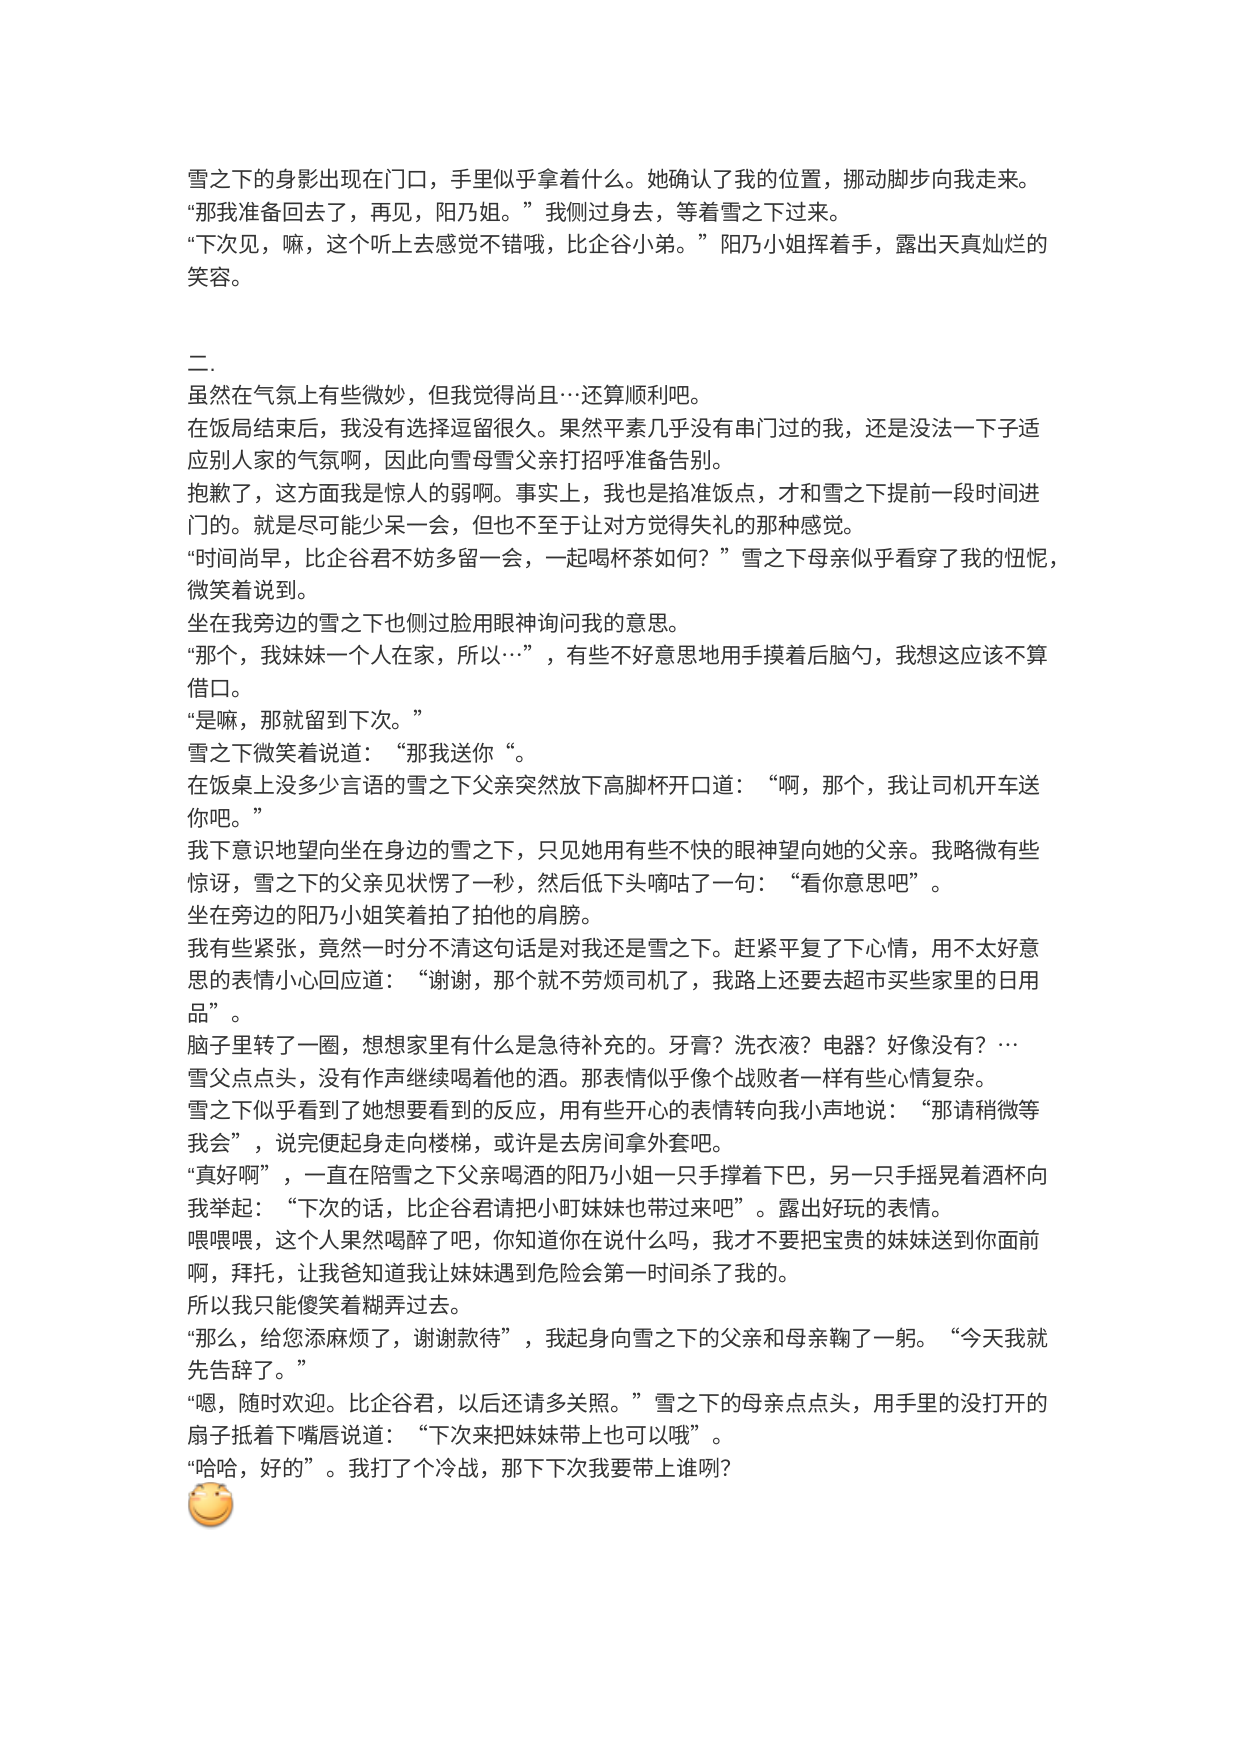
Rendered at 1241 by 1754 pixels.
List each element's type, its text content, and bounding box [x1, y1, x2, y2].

picture [187, 1482, 235, 1530]
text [187, 162, 1053, 292]
text 二. 虽然在气氛上有些微妙，但我觉得尚且…还算顺利吧。 在饭局结束后，我没有选择逗留很久。果然平素几乎没有串门过的我，还是没法一下子适应别人家的气氛啊，因此向雪母雪父亲打招呼准备告别。 抱歉了，这方面我是惊人的弱啊。事实上，我也是掐准饭点，才和雪之下提前一段时间进门的。就是尽可能少呆一会，但也不至于让对方觉得失礼的那种感觉。 “时间尚早，比企谷君不妨多留一会，一起喝杯茶如何？”雪之下母亲似乎看穿了我的忸怩，微笑着说到。 坐在我旁边的雪之下也侧过脸用眼神询问我的意思。 “那个，我妹妹一个人在家，所以…”，有些不好意思地用手摸着后脑勺，我想这应该不算借口。 “是嘛，那就留到下次。” 雪之下微笑着说道：“那我送你“。 在饭桌上没多少言语的雪之下父亲突然放下高脚杯开口道：“啊，那个，我让司机开车送你吧。” 我下意识地望向坐在身边的雪之下，只见她用有些不快的眼神望向她的父亲。我略微有些惊讶，雪之下的父亲见状愣了一秒，然后低下头嘀咕了一句：“看你意思吧”。 坐在旁边的阳乃小姐笑着拍了拍他的肩膀。 我有些紧张，竟然一时分不清这句话是对我还是雪之下。赶紧平复了下心情，用不太好意思的表情小心回应道：“谢谢，那个就不劳烦司机了，我路上还要去超市买些家里的日用品”。 脑子里转了一圈，想想家里有什么是急待补充的。牙膏？洗衣液？电器？好像没有？… 雪父点点头，没有作声继续喝着他的酒。那表情似乎像个战败者一样有些心情复杂。 雪之下似乎看到了她想要看到的反应，用有些开心的表情转向我小声地说：“那请稍微等我会”，说完便起身走向楼梯，或许是去房间拿外套吧。 “真好啊”，一直在陪雪之下父亲喝酒的阳乃小姐一只手撑着下巴，另一只手摇晃着酒杯向我举起：“下次的话，比企谷君请把小町妹妹也带过来吧”。露出好玩的表情。 喂喂喂，这个人果然喝醉了吧，你知道你在说什么吗，我才不要把宝贵的妹妹送到你面前啊，拜托，让我爸知道我让妹妹遇到危险会第一时间杀了我的。 所以我只能傻笑着糊弄过去。 “那么，给您添麻烦了，谢谢款待”，我起身向雪之下的父亲和母亲鞠了一躬。“今天我就先告辞了。” “嗯，随时欢迎。比企谷君，以后还请多关照。”雪之下的母亲点点头，用手里的没打开的扇子抵着下嘴唇说道：“下次来把妹妹带上也可以哦”。 “哈哈，好的”。我打了个冷战，那下下次我要带上谁咧？ [187, 345, 1053, 1548]
